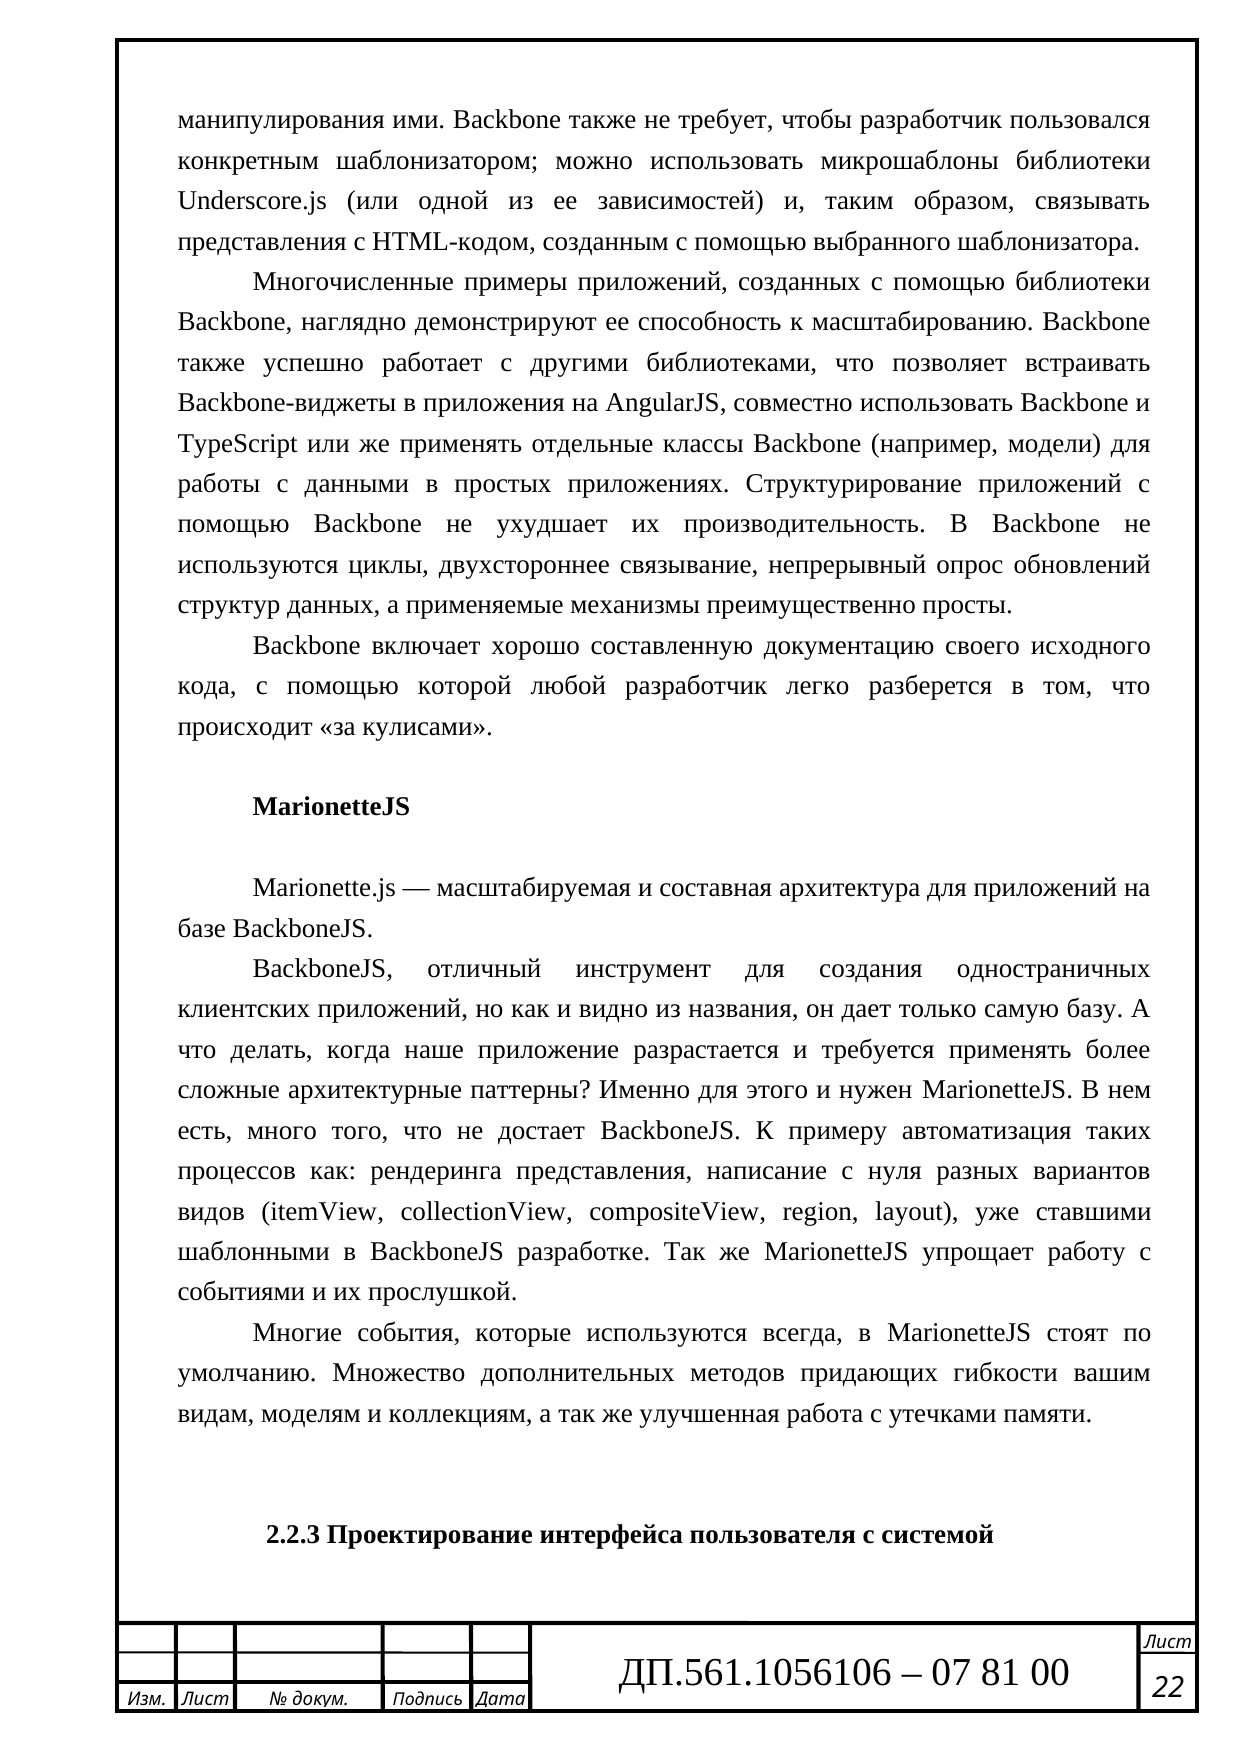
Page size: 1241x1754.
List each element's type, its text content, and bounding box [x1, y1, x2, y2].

text BackboneJS, отличный инструмент для создания одностраничных клиентских приложений, но как и видно из названия, он дает только самую базу. А что делать, когда наше приложение разрастается и требуется применять более сложные архитектурные паттерны? Именно для этого и нужен MarionetteJS. В нем есть, много того, что не достает BackboneJS. К примеру автоматизация таких процессов как: рендеринга представления, написание с нуля разных вариантов видов (itemView, collectionView, compositeView, region, layout), уже ставшими шаблонными в BackboneJS разработке. Так же MarionetteJS упрощает работу с событиями и их прослушкой. [177, 952, 1152, 1307]
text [177, 103, 1152, 256]
subtitle 2.2.3 Проектирование интерфейса пользователя с системой [177, 1518, 1152, 1549]
text Многие события, которые используются всегда, в MarionetteJS стоят по умолчанию. Множество дополнительных методов придающих гибкости вашим видам, моделям и коллекциям, а так же улучшенная работа с утечками памяти. [177, 1316, 1152, 1428]
text Backbone включает хорошо составленную документацию своего исходного кода, с помощью которой любой разработчик легко разберется в том, что происходит «за кулисами». [177, 629, 1152, 741]
text MarionetteJS [177, 791, 1152, 822]
text Marionette.js — масштабируемая и составная архитектура для приложений на базе BackboneJS. [177, 871, 1152, 943]
text Многочисленные примеры приложений, созданных с помощью библиотеки Backbone, наглядно демонстрируют ее способность к масштабированию. Backbone также успешно работает с другими библиотеками, что позволяет встраивать Backbone-виджеты в приложения на AngularJS, совместно использовать Backbone и TypeScript или же применять отдельные классы Backbone (например, модели) для работы с данными в простых приложениях. Структурирование приложений с помощью Backbone не ухудшает их производительность. В Backbone не используются циклы, двухстороннее связывание, непрерывный опрос обновлений структур данных, а применяемые механизмы преимущественно просты. [177, 265, 1152, 619]
